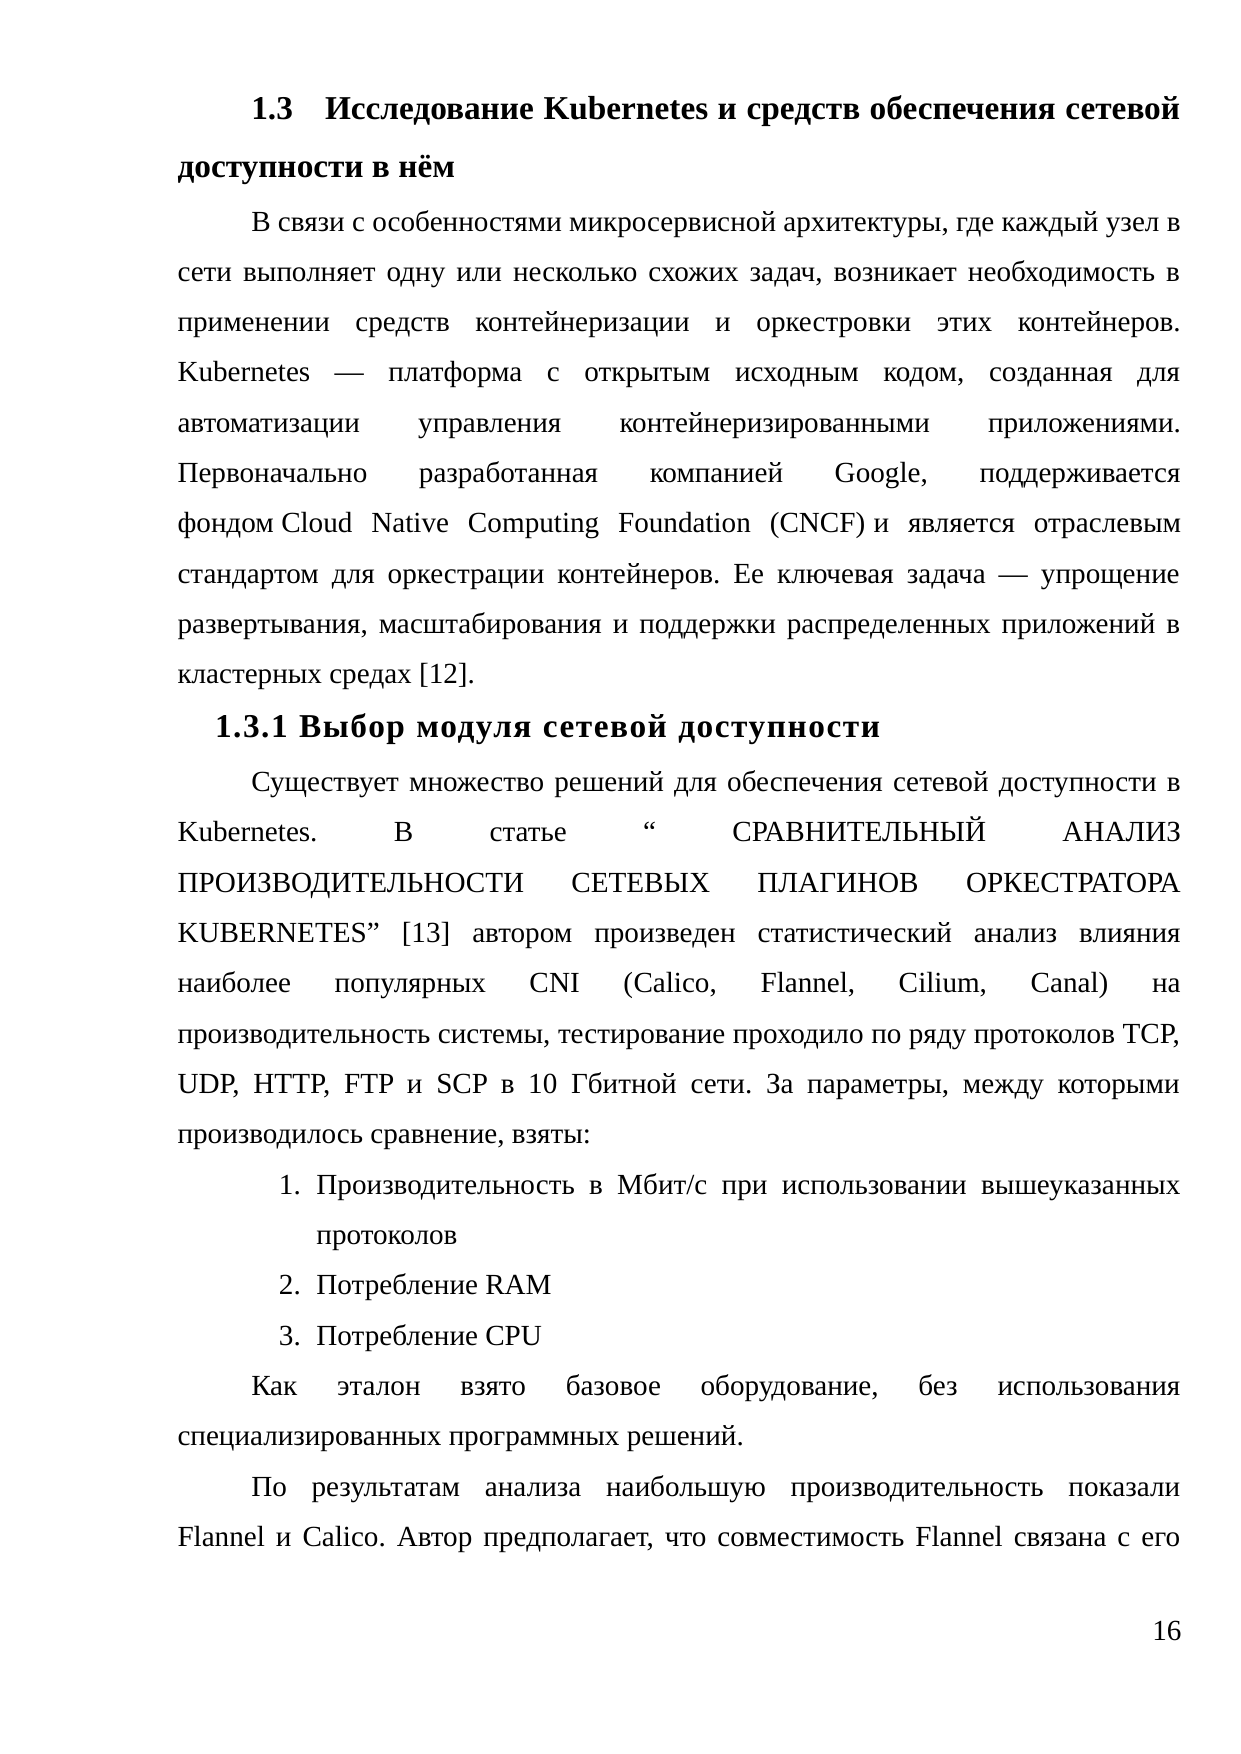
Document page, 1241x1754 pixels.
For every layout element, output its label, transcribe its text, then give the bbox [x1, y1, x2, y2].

text 1.3.1 Выбор модуля сетевой доступности [215, 707, 1181, 745]
list Потребление RAM [279, 1267, 1181, 1301]
text В связи с особенностями микросервисной архитектуры, где каждый узел в сети выполняет одну или несколько схожих задач, возникает необходимость в применении средств контейнеризации и оркестровки этих контейнеров. Kubernetes — платформа с открытым исходным кодом, созданная для автоматизации управления контейнеризированными приложениями. Первоначально разработанная компанией Google, поддерживается фондом Cloud Native Computing Foundation (CNCF) и является отраслевым стандартом для оркестрации контейнеров. Ее ключевая задача — упрощение развертывания, масштабирования и поддержки распределенных приложений в кластерных средах . [177, 204, 1181, 690]
subtitle Исследование Kubernetes и средств обеспечения сетевой доступности в нём [177, 89, 1181, 184]
list Производительность в Мбит/с при использовании вышеуказанных протоколов [279, 1167, 1181, 1251]
text Существует множество решений для обеспечения сетевой доступности в Kubernetes. В статье “ СРАВНИТЕЛЬНЫЙ АНАЛИЗ ПРОИЗВОДИТЕЛЬНОСТИ СЕТЕВЫХ ПЛАГИНОВ ОРКЕСТРАТОРА KUBERNETES” автором произведен статистический анализ влияния наиболее популярных CNI (Calico, Flannel, Cilium, Canal) на производительность системы, тестирование проходило по ряду протоколов TCP, UDP, HTTP, FTP и SCP в 10 Гбитной сети. За параметры, между которыми производилось сравнение, взяты: [177, 764, 1181, 1150]
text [177, 1469, 1181, 1552]
text Как эталон взято базовое оборудование, без использования специализированных программных решений. [177, 1368, 1181, 1452]
list Потребление CPU [279, 1318, 1181, 1351]
